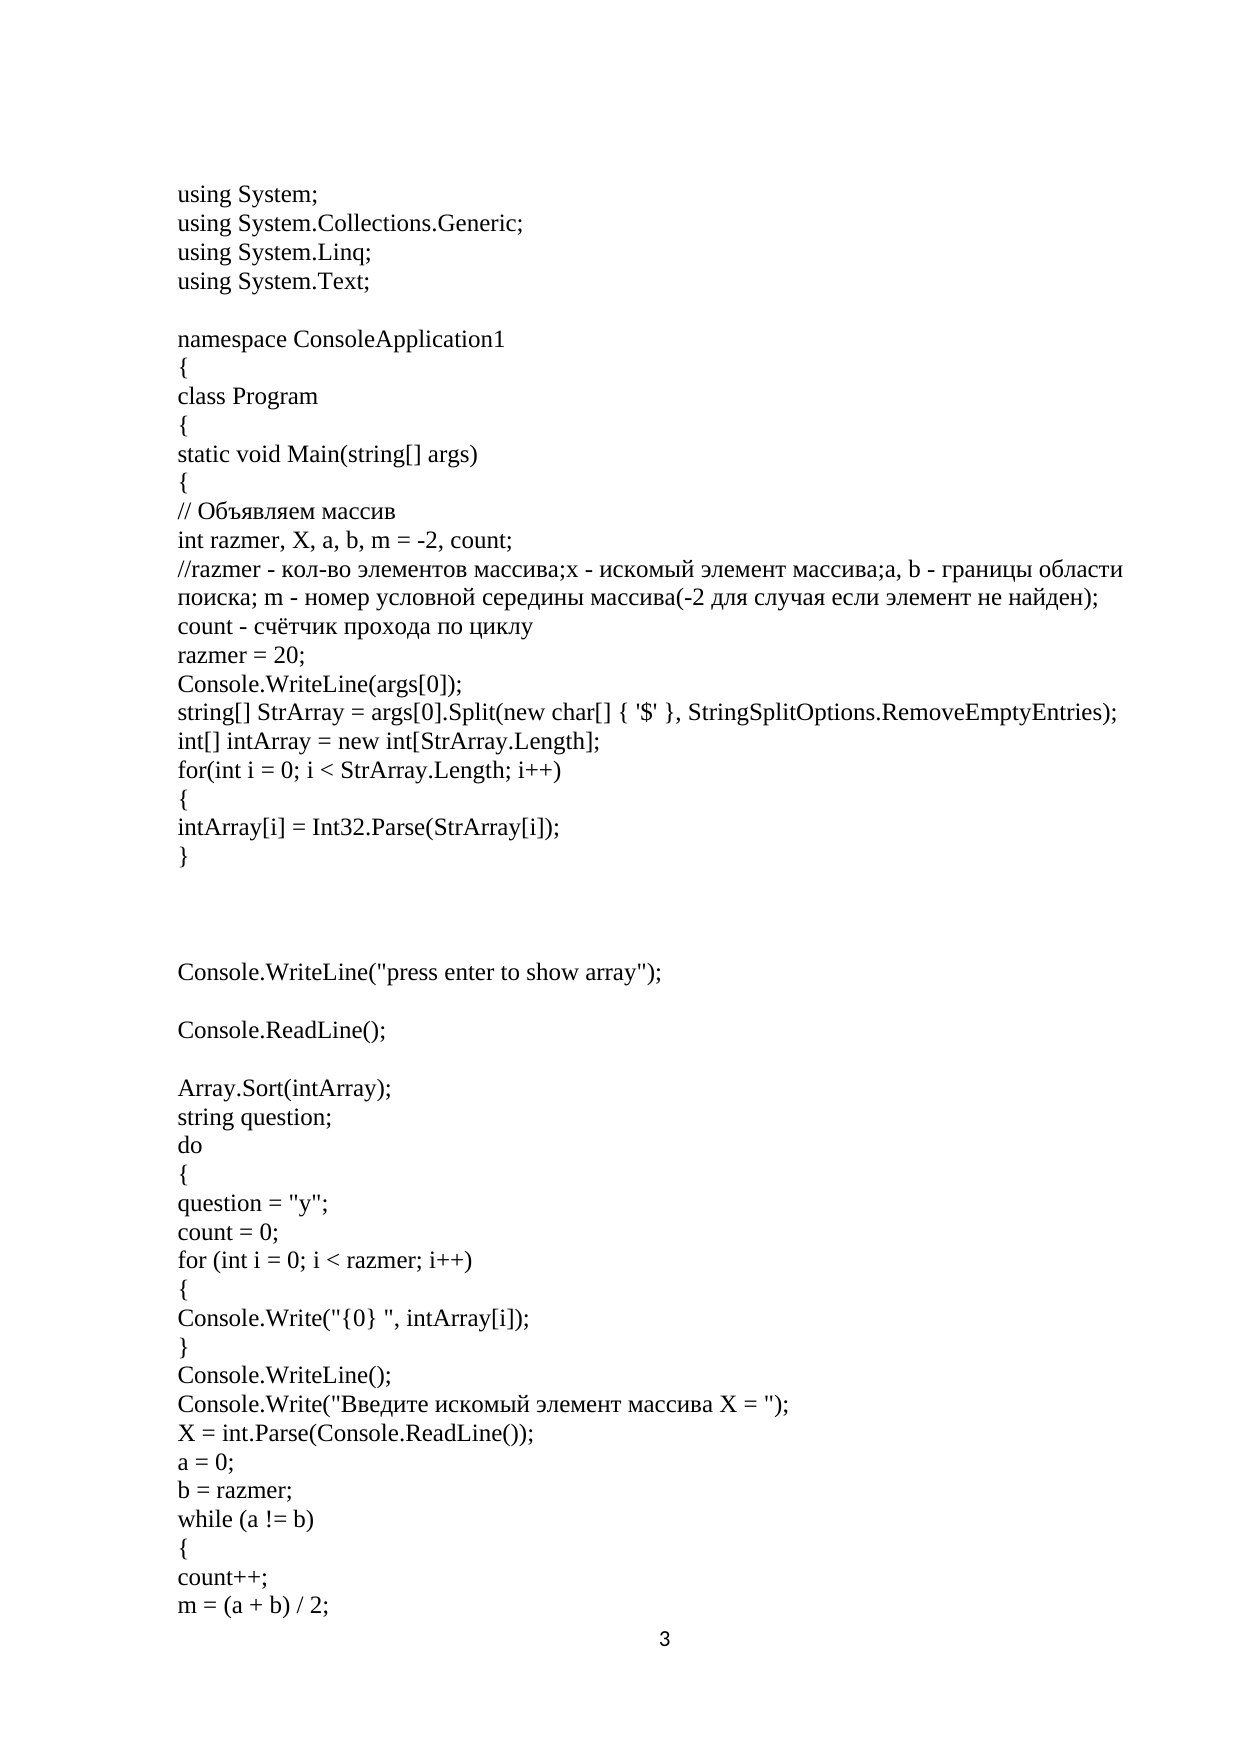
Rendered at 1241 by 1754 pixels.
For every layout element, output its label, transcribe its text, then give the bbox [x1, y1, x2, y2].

text namespace ConsoleApplication1 { class Program { static void Main(string[] args) { // Объявляем массив int razmer, X, a, b, m = -2, count; //razmer - кол-во элементов массива;x - искомый элемент массива;a, b - границы области поиска; m - номер условной середины массива(-2 для случая если элемент не найден); count - счётчик прохода по циклу razmer = 20; Console.WriteLine(args[0]); string[] StrArray = args[0].Split(new char[] { '$' }, StringSplitOptions.RemoveEmptyEntries); int[] intArray = new int[StrArray.Length]; for(int i = 0; i < StrArray.Length; i++) { intArray[i] = Int32.Parse(StrArray[i]); } [177, 324, 1152, 870]
text Console.WriteLine("press enter to show array"); [177, 957, 1152, 986]
text using System; using System.Collections.Generic; using System.Linq; using System.Text; [177, 179, 1152, 294]
text Console.ReadLine(); [177, 1015, 1152, 1044]
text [177, 1073, 1152, 1619]
